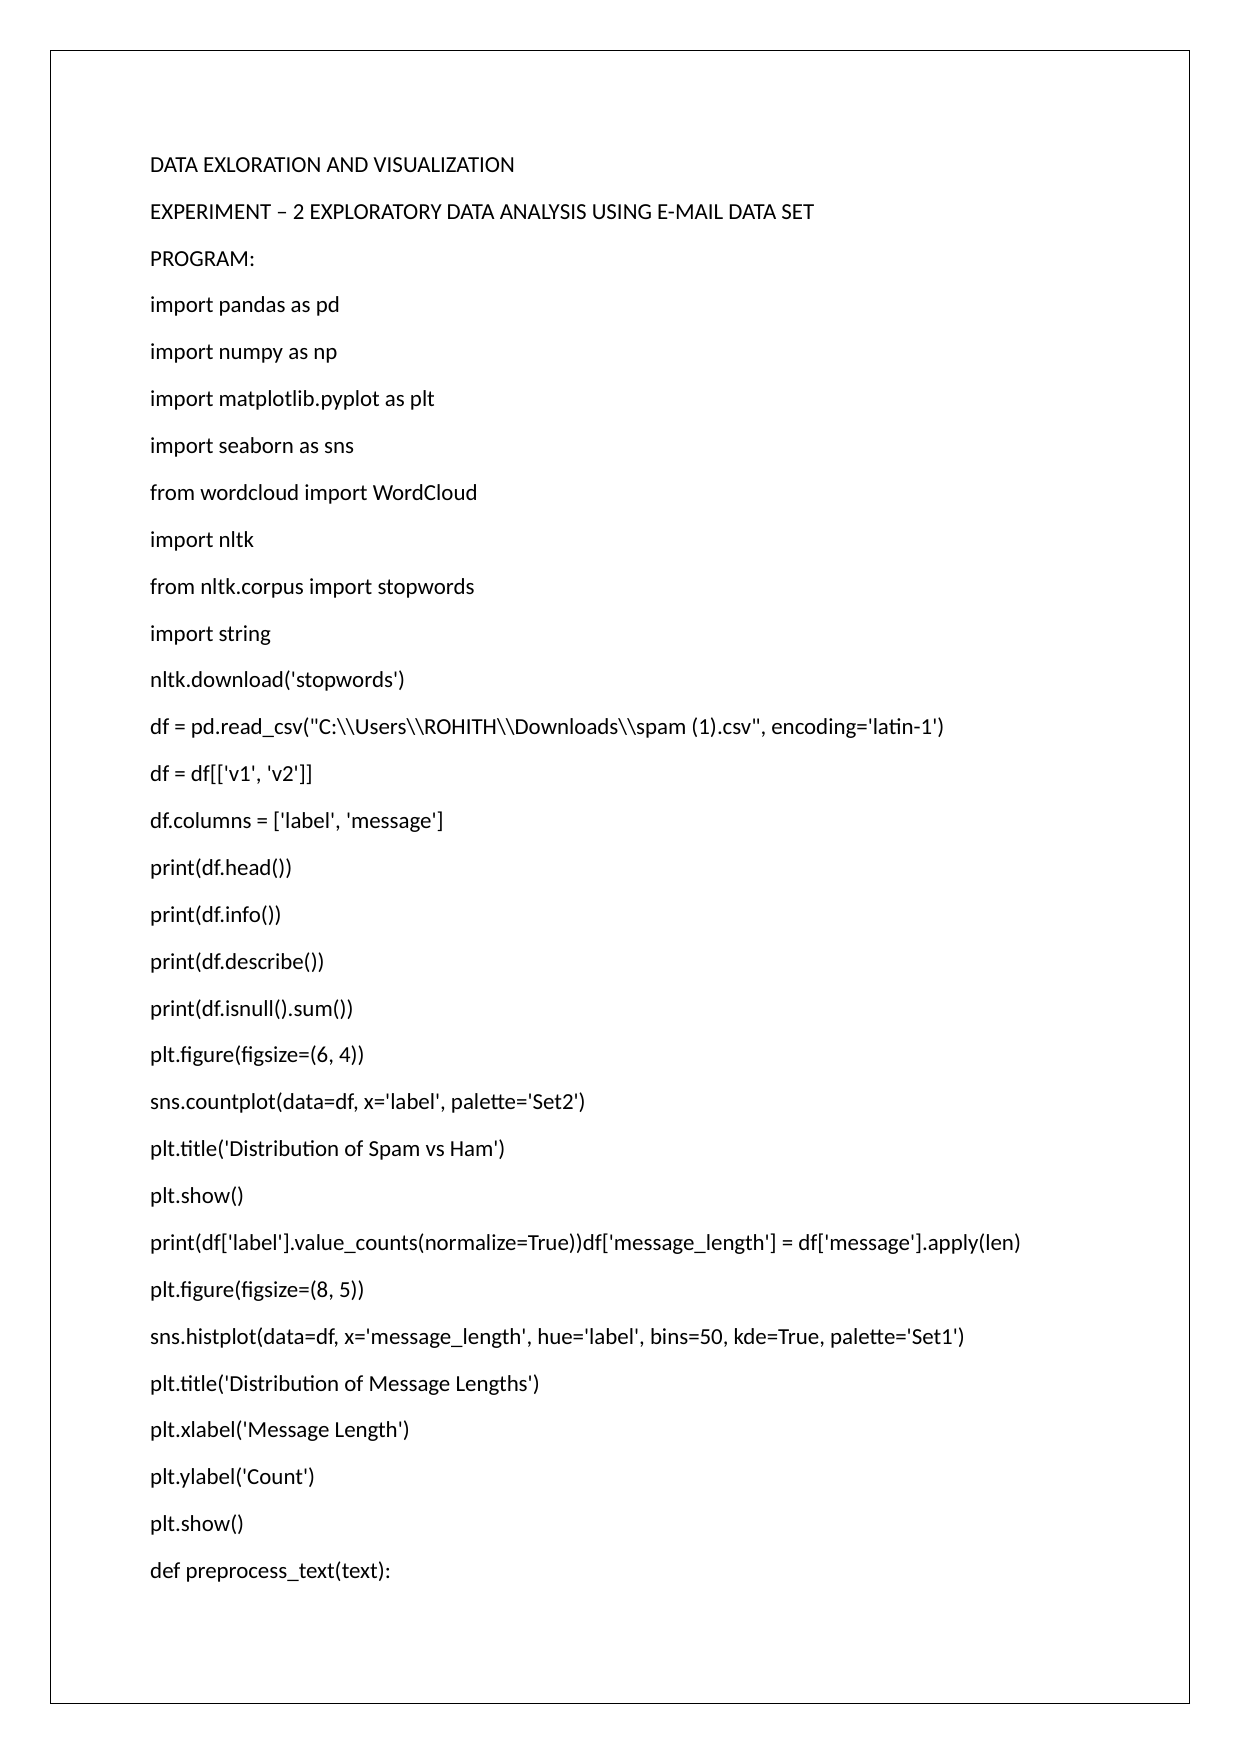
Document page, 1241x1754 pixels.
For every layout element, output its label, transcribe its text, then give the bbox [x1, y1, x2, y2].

text from wordcloud import WordCloud [150, 478, 1090, 506]
text import seaborn as sns [150, 431, 1090, 459]
text DATA EXLORATION AND VISUALIZATION [150, 150, 1090, 178]
text sns.countplot(data=df, x='label', palette='Set2') [150, 1087, 1090, 1116]
text df = df[['v1', 'v2']] [150, 759, 1090, 787]
text def preprocess_text(text): [150, 1556, 1090, 1584]
text print(df['label'].value_counts(normalize=True))df['message_length'] = df['message'].apply(len) [150, 1228, 1090, 1256]
text plt.title('Distribution of Message Lengths') [150, 1369, 1090, 1397]
text import string [150, 619, 1090, 647]
text print(df.info()) [150, 900, 1090, 928]
text import nltk [150, 525, 1090, 553]
text print(df.head()) [150, 853, 1090, 881]
text import matplotlib.pyplot as plt [150, 384, 1090, 412]
text from nltk.corpus import stopwords [150, 572, 1090, 600]
text df = pd.read_csv("C:\\Users\\ROHITH\\Downloads\\spam (1).csv", encoding='latin-1') [150, 712, 1090, 741]
text import pandas as pd [150, 291, 1090, 319]
text print(df.isnull().sum()) [150, 994, 1090, 1022]
text plt.title('Distribution of Spam vs Ham') [150, 1134, 1090, 1162]
text PROGRAM: [150, 244, 1090, 272]
text plt.xlabel('Message Length') [150, 1416, 1090, 1444]
text plt.figure(figsize=(8, 5)) [150, 1275, 1090, 1303]
text plt.show() [150, 1181, 1090, 1209]
text plt.ylabel('Count') [150, 1462, 1090, 1491]
text print(df.describe()) [150, 947, 1090, 975]
text EXPERIMENT – 2 EXPLORATORY DATA ANALYSIS USING E-MAIL DATA SET [150, 197, 1090, 225]
text plt.figure(figsize=(6, 4)) [150, 1041, 1090, 1069]
text nltk.download('stopwords') [150, 666, 1090, 694]
text import numpy as np [150, 337, 1090, 366]
text sns.histplot(data=df, x='message_length', hue='label', bins=50, kde=True, palette='Set1') [150, 1322, 1090, 1350]
text plt.show() [150, 1509, 1090, 1537]
text df.columns = ['label', 'message'] [150, 806, 1090, 834]
